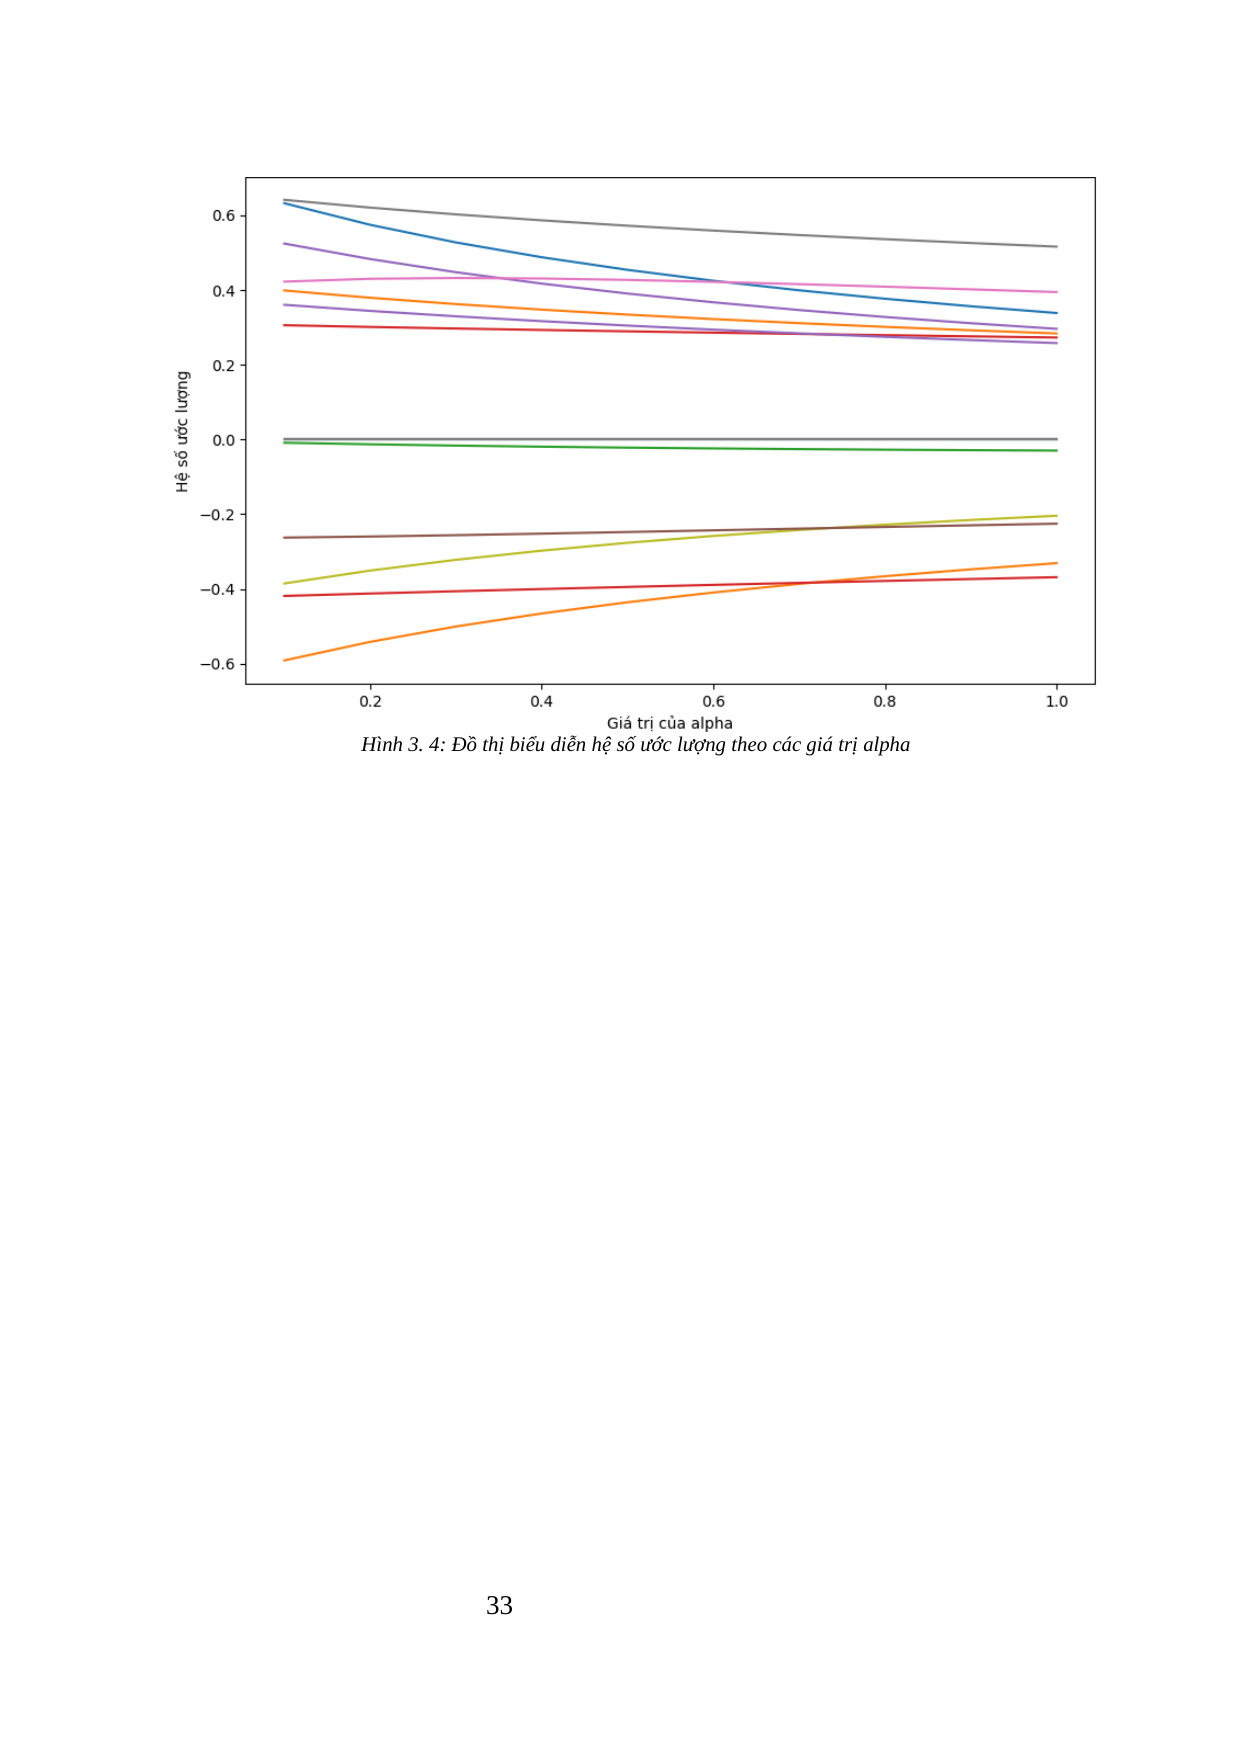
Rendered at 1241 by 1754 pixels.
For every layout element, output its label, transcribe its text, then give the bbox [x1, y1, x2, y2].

text Hình 3. 4: Đồ thị biểu diễn hệ số ước lượng theo các giá trị alpha [150, 731, 1122, 756]
picture [173, 177, 1097, 732]
